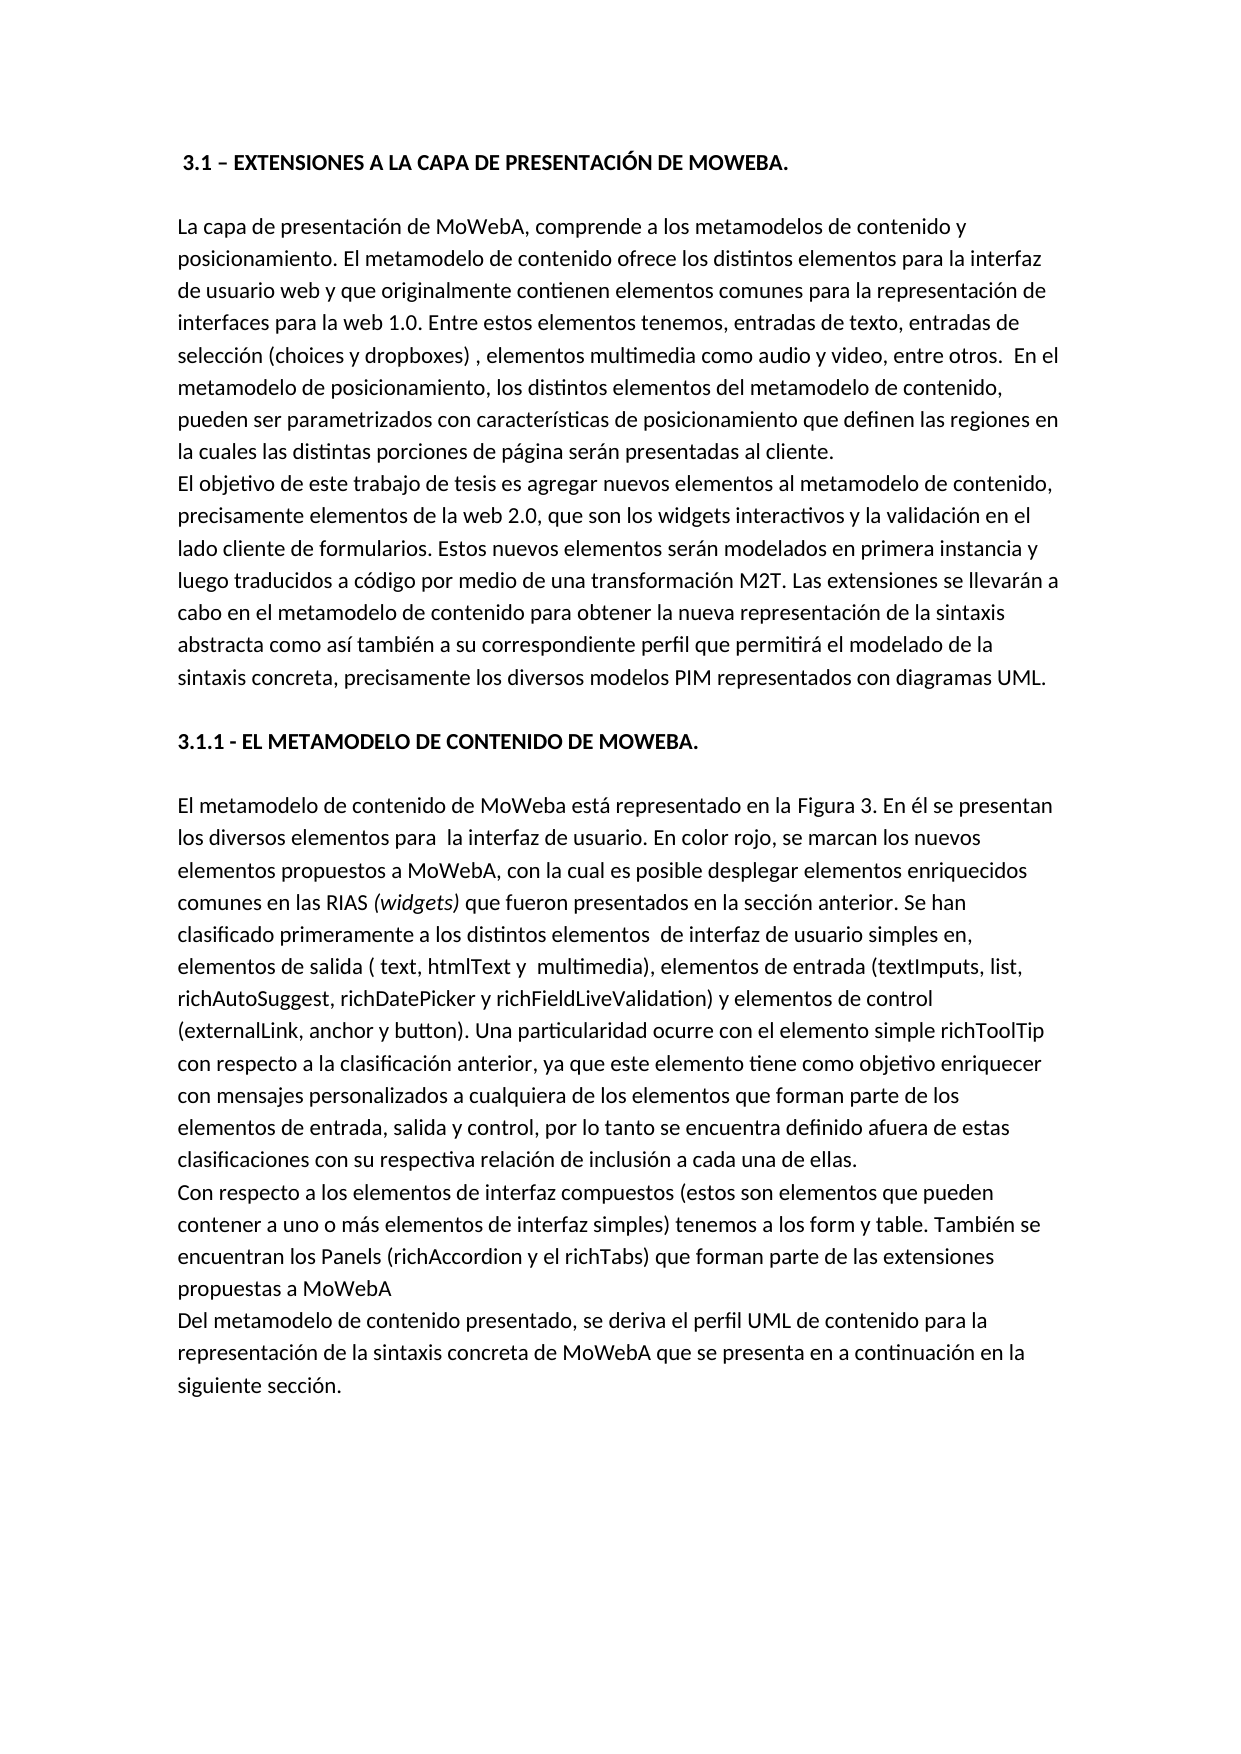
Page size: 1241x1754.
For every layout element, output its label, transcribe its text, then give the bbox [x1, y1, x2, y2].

text Del metamodelo de contenido presentado, se deriva el perfil UML de contenido para la representación de la sintaxis concreta de MoWebA que se presenta en a continuación en la siguiente sección. [177, 1306, 1063, 1399]
text La capa de presentación de MoWebA, comprende a los metamodelos de contenido y posicionamiento. El metamodelo de contenido ofrece los distintos elementos para la interfaz de usuario web y que originalmente contienen elementos comunes para la representación de interfaces para la web 1.0. Entre estos elementos tenemos, entradas de texto, entradas de selección (choices y dropboxes) , elementos multimedia como audio y video, entre otros. En el metamodelo de posicionamiento, los distintos elementos del metamodelo de contenido, pueden ser parametrizados con características de posicionamiento que definen las regiones en la cuales las distintas porciones de página serán presentadas al cliente. [177, 212, 1063, 465]
text 3.1 – Extensiones a la capa de presentación de MoWebA. [177, 148, 1063, 176]
text 3.1.1 - El metamodelo de contenido de MoWebA. [177, 727, 1063, 755]
text Con respecto a los elementos de interfaz compuestos (estos son elementos que pueden contener a uno o más elementos de interfaz simples) tenemos a los form y table. También se encuentran los Panels (richAccordion y el richTabs) que forman parte de las extensiones propuestas a MoWebA [177, 1178, 1063, 1302]
text El objetivo de este trabajo de tesis es agregar nuevos elementos al metamodelo de contenido, precisamente elementos de la web 2.0, que son los widgets interactivos y la validación en el lado cliente de formularios. Estos nuevos elementos serán modelados en primera instancia y luego traducidos a código por medio de una transformación M2T. Las extensiones se llevarán a cabo en el metamodelo de contenido para obtener la nueva representación de la sintaxis abstracta como así también a su correspondiente perfil que permitirá el modelado de la sintaxis concreta, precisamente los diversos modelos PIM representados con diagramas UML. [177, 469, 1063, 691]
